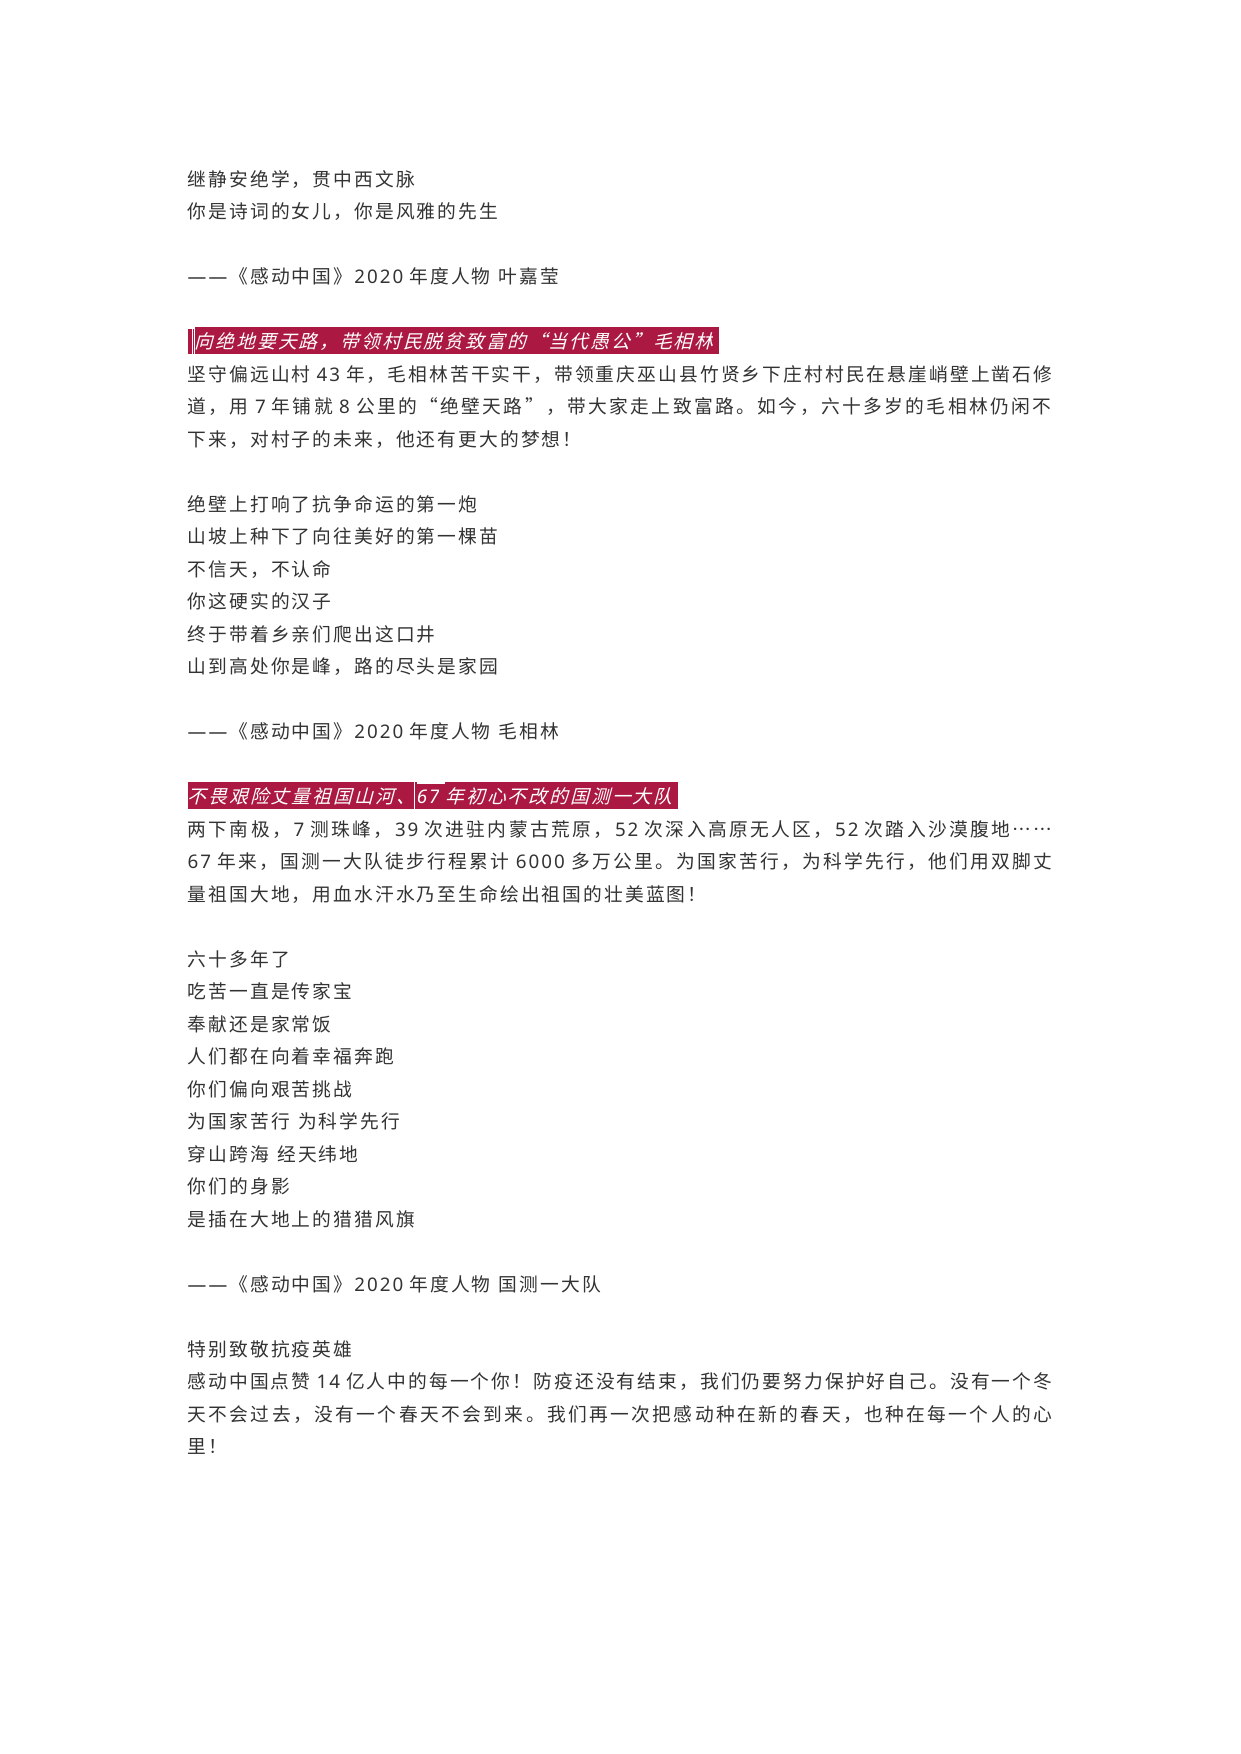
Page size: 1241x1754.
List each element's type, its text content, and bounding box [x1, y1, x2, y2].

text 是插在大地上的猎猎风旗 [187, 1202, 1053, 1234]
text 不信天，不认命 [187, 552, 1053, 584]
text ——《感动中国》2020年度人物 毛相林 [187, 714, 1053, 747]
text 你们偏向艰苦挑战 [187, 1072, 1053, 1104]
text 坚守偏远山村43年，毛相林苦干实干，带领重庆巫山县竹贤乡下庄村村民在悬崖峭壁上凿石修道，用7年铺就8公里的“绝壁天路”，带大家走上致富路。如今，六十多岁的毛相林仍闲不下来，对村子的未来，他还有更大的梦想！ [187, 357, 1053, 454]
text 山坡上种下了向往美好的第一棵苗 [187, 519, 1053, 552]
text 你是诗词的女儿，你是风雅的先生 [187, 194, 1053, 227]
text 你们的身影 [187, 1169, 1053, 1202]
text 六十多年了 [187, 942, 1053, 974]
text 继静安绝学，贯中西文脉 [187, 162, 1053, 194]
text 吃苦一直是传家宝 [187, 974, 1053, 1007]
text 你这硬实的汉子 [187, 584, 1053, 617]
text 不畏艰险丈量祖国山河、67年初心不改的国测一大队 [187, 779, 1053, 812]
text 绝壁上打响了抗争命运的第一炮 [187, 487, 1053, 519]
text 为国家苦行 为科学先行 [187, 1104, 1053, 1137]
text 两下南极，7测珠峰，39次进驻内蒙古荒原，52次深入高原无人区，52次踏入沙漠腹地……67年来，国测一大队徒步行程累计6000多万公里。为国家苦行，为科学先行，他们用双脚丈量祖国大地，用血水汗水乃至生命绘出祖国的壮美蓝图！ [187, 812, 1053, 909]
text ——《感动中国》2020年度人物 叶嘉莹 [187, 259, 1053, 292]
text 特别致敬抗疫英雄 [187, 1332, 1053, 1364]
text 人们都在向着幸福奔跑 [187, 1039, 1053, 1072]
text 穿山跨海 经天纬地 [187, 1137, 1053, 1169]
text 山到高处你是峰，路的尽头是家园 [187, 649, 1053, 682]
text 感动中国点赞14亿人中的每一个你！防疫还没有结束，我们仍要努力保护好自己。没有一个冬天不会过去，没有一个春天不会到来。我们再一次把感动种在新的春天，也种在每一个人的心里！ [187, 1364, 1053, 1462]
text 奉献还是家常饭 [187, 1007, 1053, 1039]
text ——《感动中国》2020年度人物 国测一大队 [187, 1267, 1053, 1299]
text 终于带着乡亲们爬出这口井 [187, 617, 1053, 649]
text 向绝地要天路，带领村民脱贫致富的“当代愚公”毛相林 [187, 324, 1053, 357]
